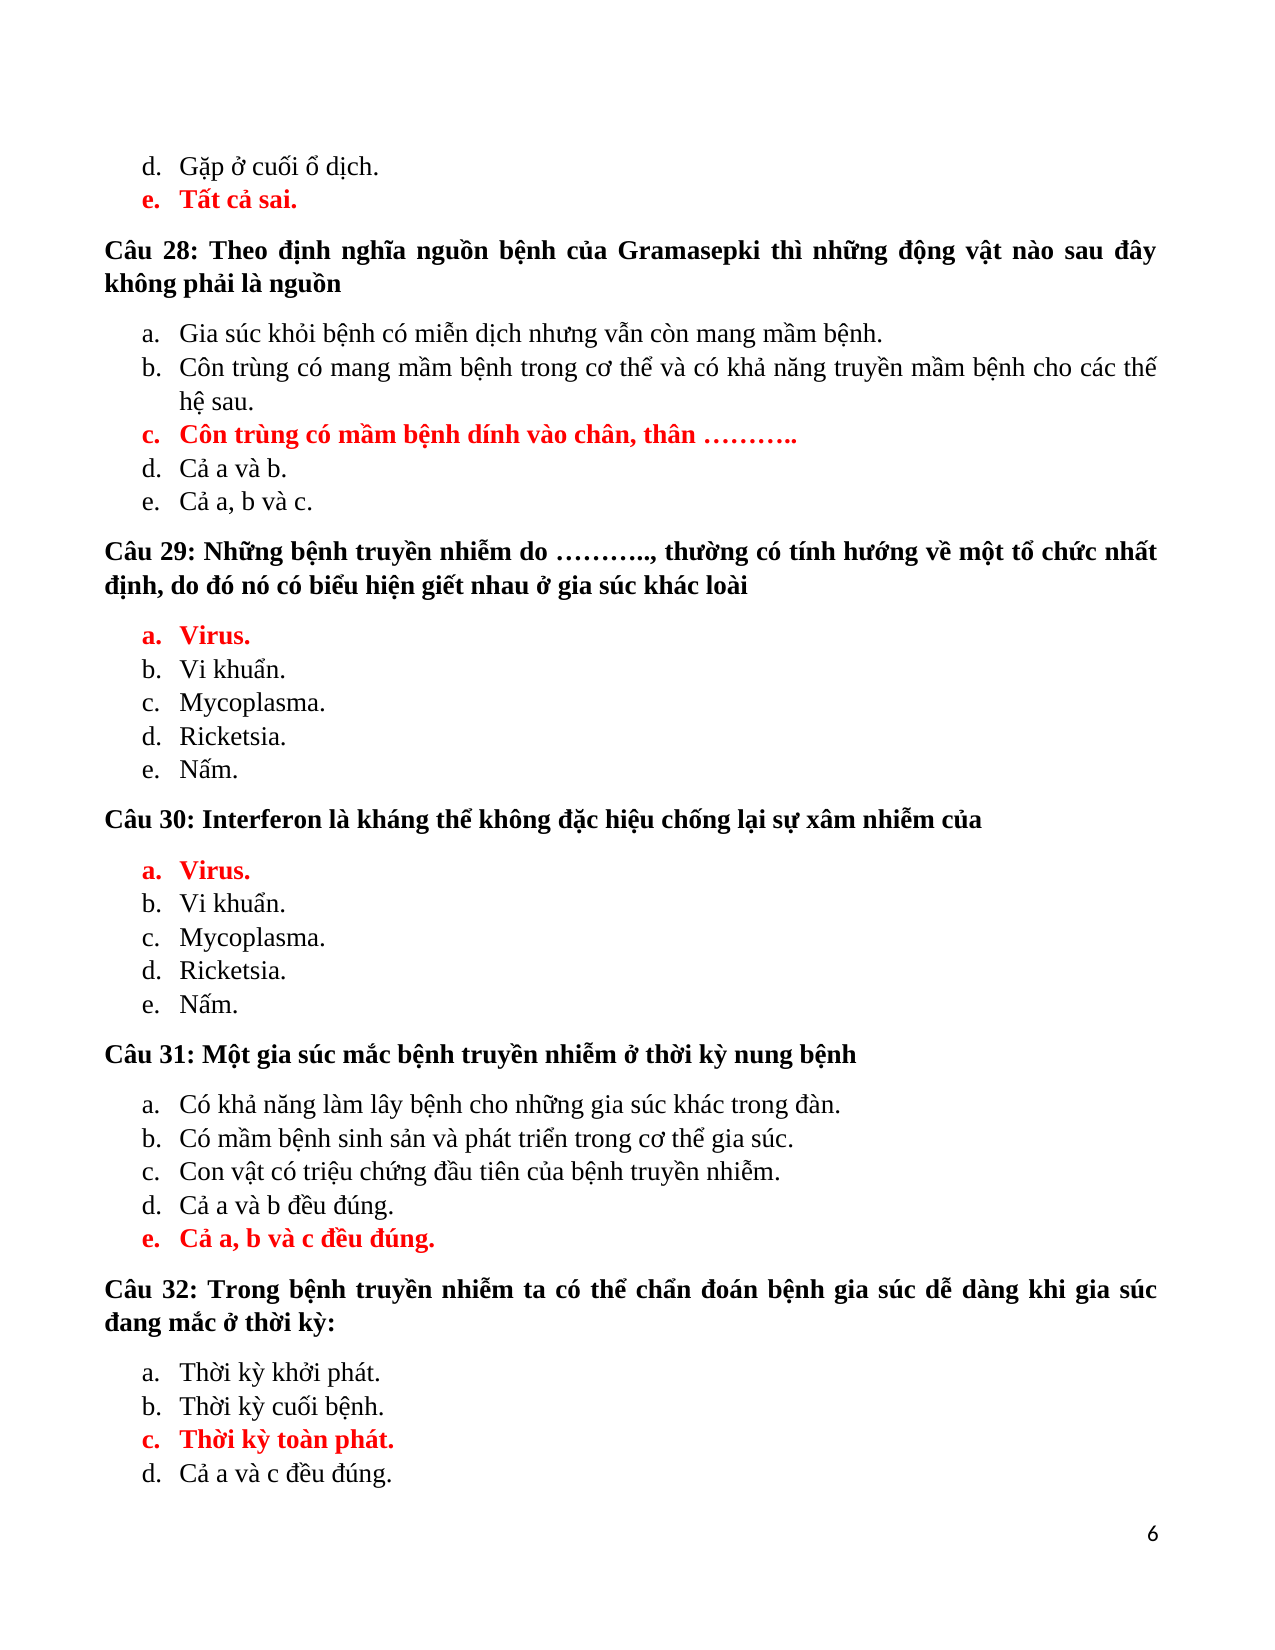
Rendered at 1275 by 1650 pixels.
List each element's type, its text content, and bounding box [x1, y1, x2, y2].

list Tất cả sai. [142, 183, 1158, 215]
text Câu 30: Interferon là kháng thể không đặc hiệu chống lại sự xâm nhiễm của [104, 803, 1158, 835]
text Câu 32: Trong bệnh truyền nhiễm ta có thể chẩn đoán bệnh gia súc dễ dàng khi gia súc đang mắc ở thời kỳ: [104, 1273, 1158, 1337]
list Cả a và b đều đúng. [142, 1189, 1158, 1220]
list Virus. [142, 854, 1158, 885]
list Virus. [142, 619, 1158, 650]
text Câu 31: Một gia súc mắc bệnh truyền nhiễm ở thời kỳ nung bệnh [104, 1038, 1158, 1069]
list Nấm. [142, 753, 1158, 784]
list Có khả năng làm lây bệnh cho những gia súc khác trong đàn. [142, 1088, 1158, 1119]
list Thời kỳ khởi phát. [142, 1356, 1158, 1388]
list Cả a, b và c đều đúng. [142, 1222, 1158, 1254]
list Thời kỳ cuối bệnh. [142, 1390, 1158, 1421]
text Câu 29: Những bệnh truyền nhiễm do ……….., thường có tính hướng về một tổ chức nhất định, do đó nó có biểu hiện giết nhau ở gia súc khác loài [104, 535, 1158, 600]
list Gia súc khỏi bệnh có miễn dịch nhưng vẫn còn mang mầm bệnh. [142, 317, 1158, 349]
list Vi khuẩn. [142, 887, 1158, 918]
list Ricketsia. [142, 720, 1158, 751]
list Gặp ở cuối ổ dịch. [142, 150, 1158, 181]
list Cả a và c đều đúng. [142, 1457, 1158, 1488]
list Cả a, b và c. [142, 485, 1158, 516]
list Vi khuẩn. [142, 653, 1158, 684]
list Nấm. [142, 988, 1158, 1019]
list Mycoplasma. [142, 921, 1158, 952]
list Con vật có triệu chứng đầu tiên của bệnh truyền nhiễm. [142, 1155, 1158, 1187]
list Côn trùng có mầm bệnh dính vào chân, thân ……….. [142, 418, 1158, 449]
list Cả a và b. [142, 452, 1158, 483]
list Có mầm bệnh sinh sản và phát triển trong cơ thể gia súc. [142, 1122, 1158, 1153]
list Thời kỳ toàn phát. [142, 1423, 1158, 1455]
list Mycoplasma. [142, 686, 1158, 717]
list Côn trùng có mang mầm bệnh trong cơ thể và có khả năng truyền mầm bệnh cho các thế hệ sau. [142, 351, 1158, 416]
list Ricketsia. [142, 954, 1158, 986]
text Câu 28: Theo định nghĩa nguồn bệnh của Gramasepki thì những động vật nào sau đây không phải là nguồn [104, 234, 1158, 298]
